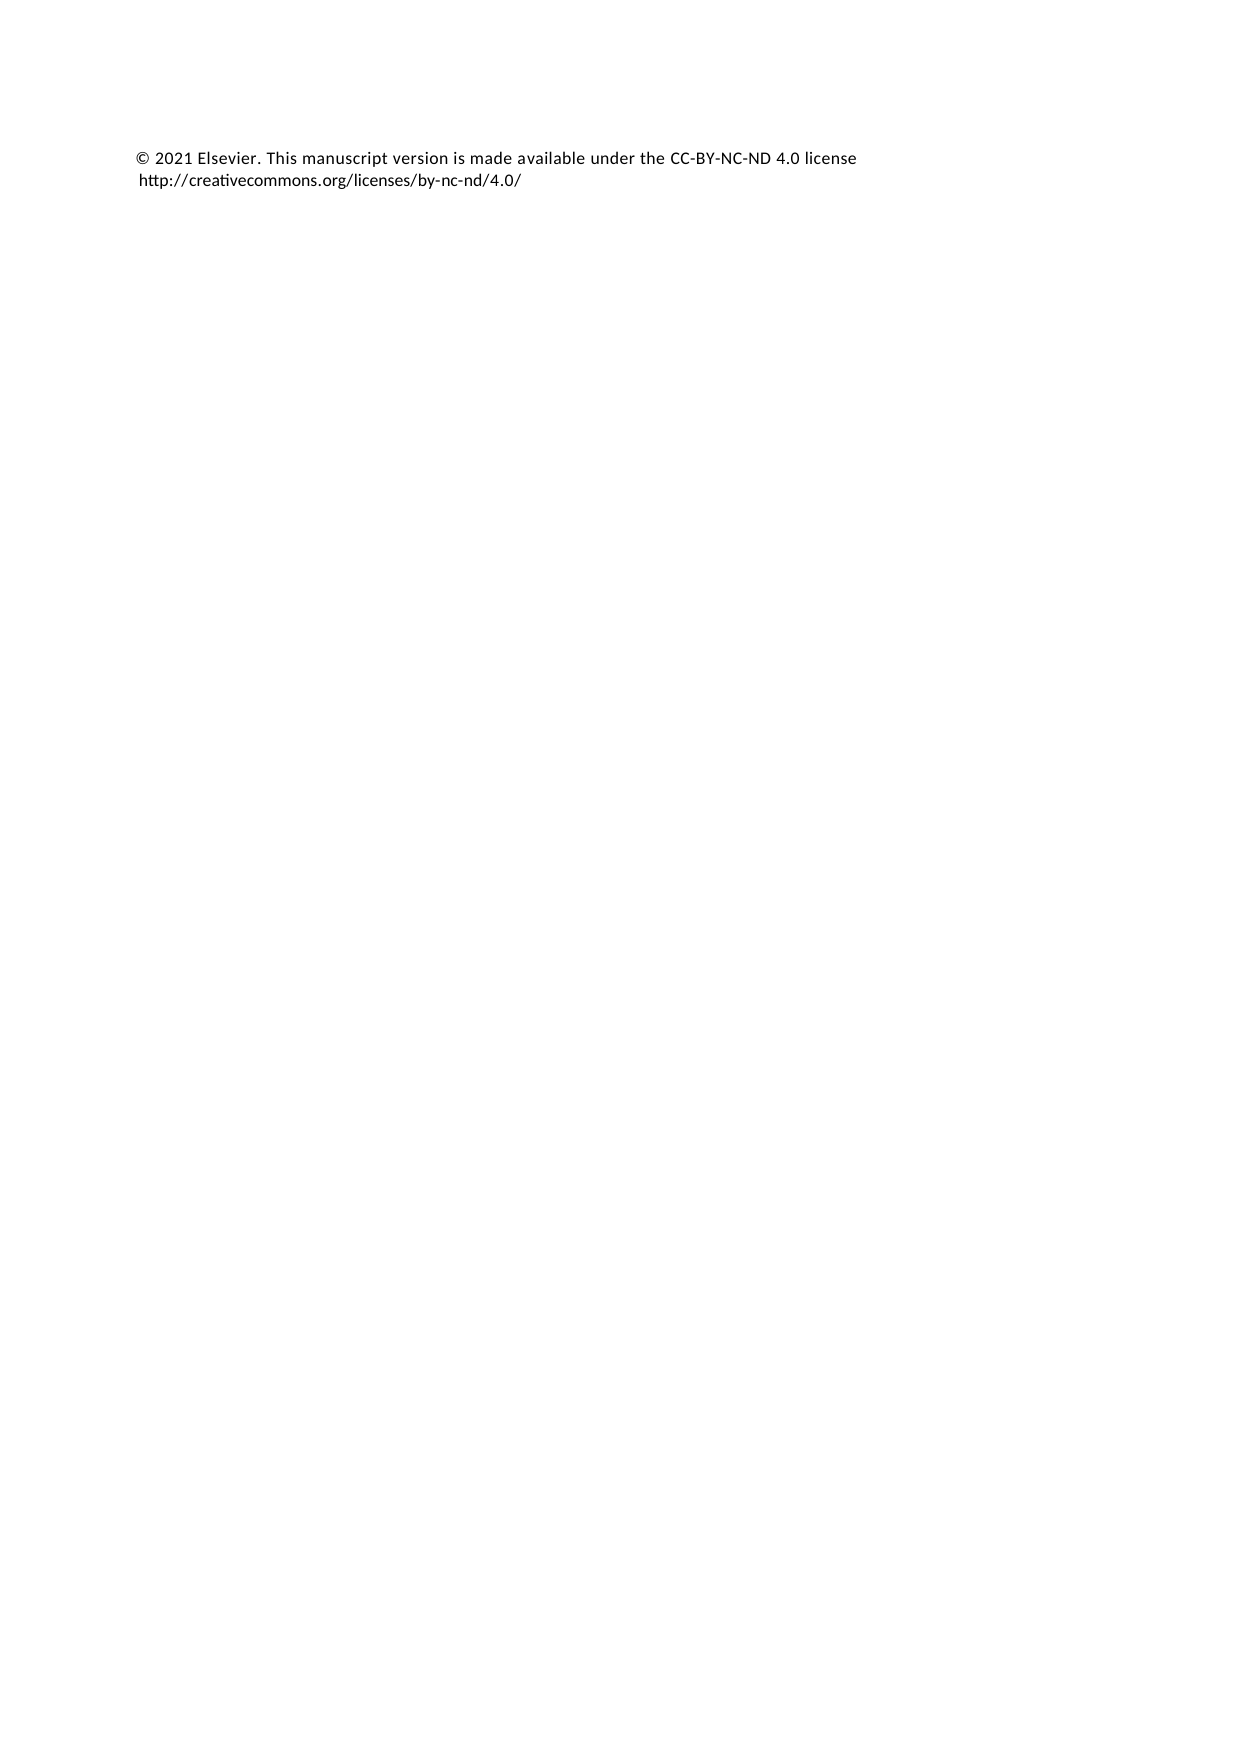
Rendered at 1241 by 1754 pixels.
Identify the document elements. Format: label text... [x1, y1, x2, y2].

text © 2021 Elsevier. This manuscript version is made available under the CC-BY-NC-ND 4.0 license http://creativecommons.org/licenses/by-nc-nd/4.0/ [135, 147, 857, 191]
